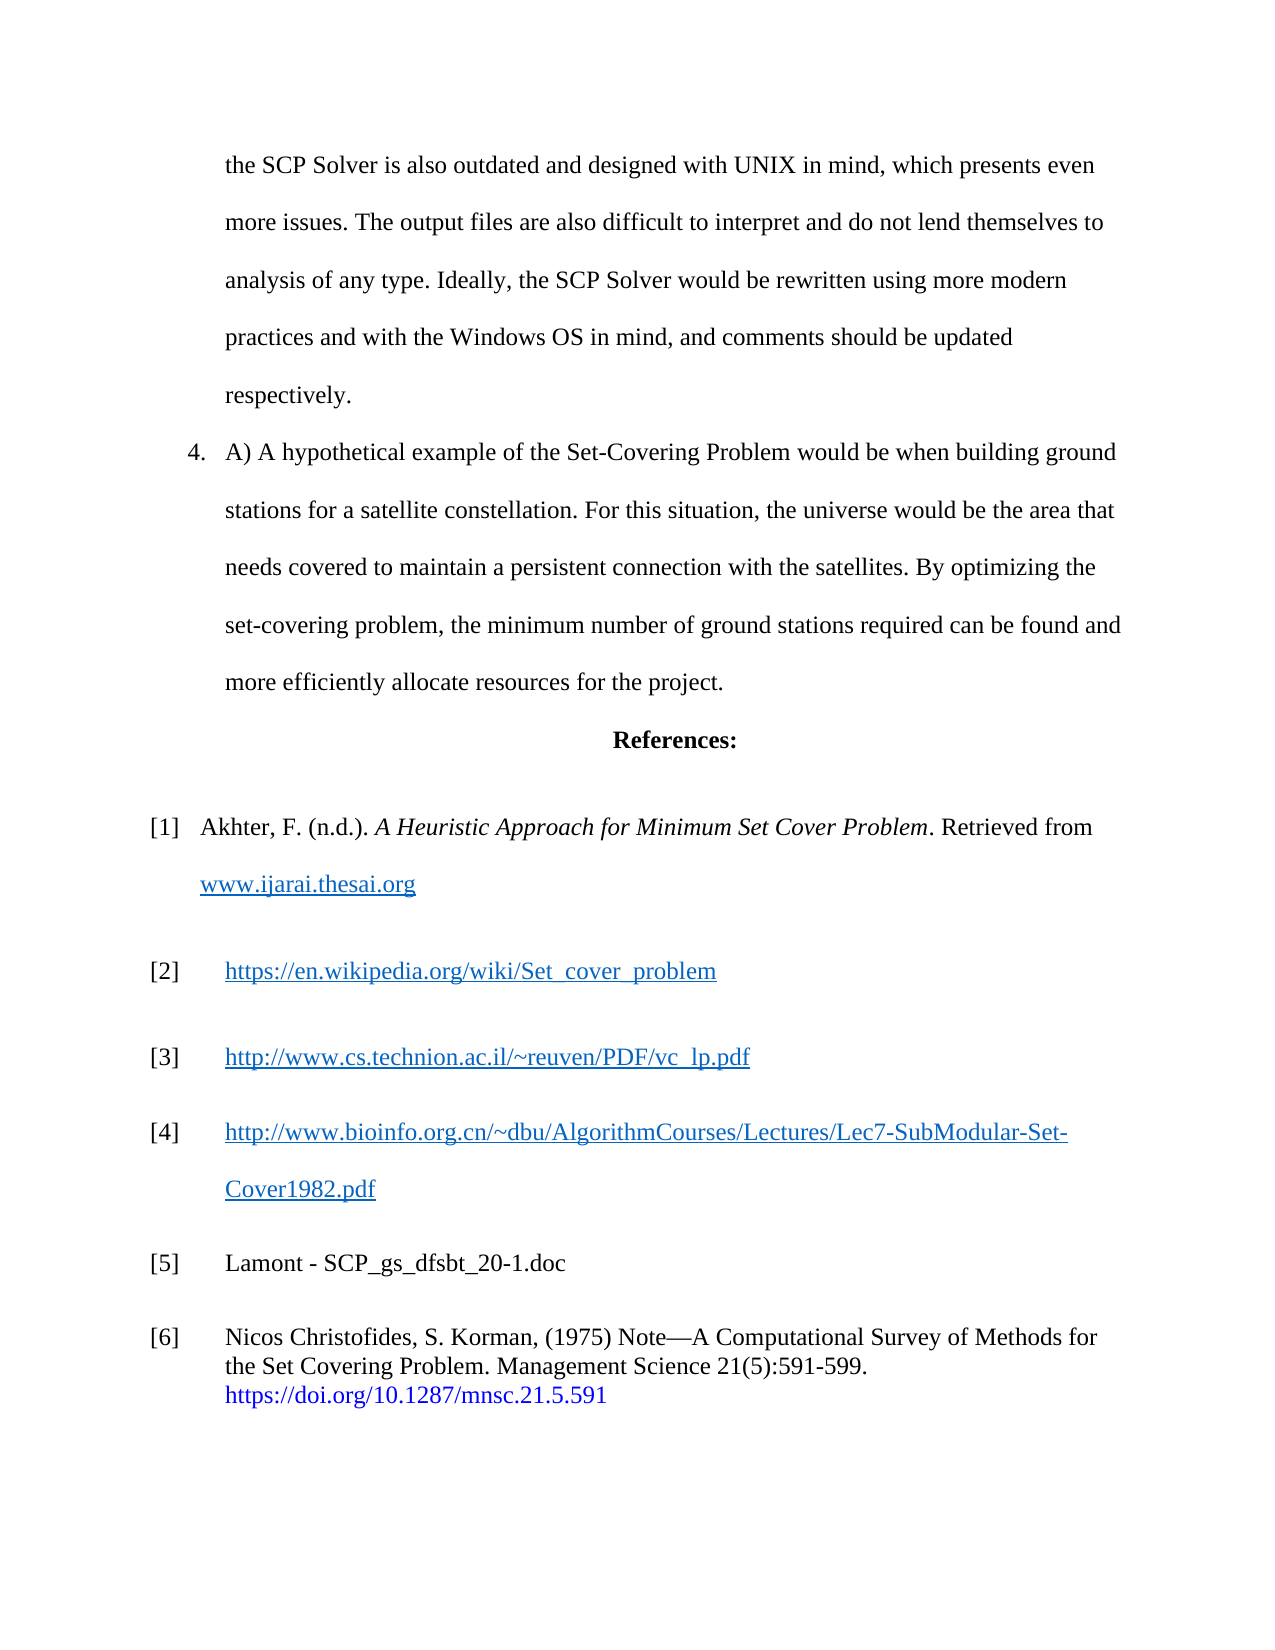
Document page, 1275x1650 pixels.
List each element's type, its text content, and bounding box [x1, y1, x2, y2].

text [4] http://www.bioinfo.org.cn/~dbu/AlgorithmCourses/Lectures/Lec7-SubModular-Set-Cover1982.pdf [150, 1117, 1125, 1203]
text [2] https://en.wikipedia.org/wiki/Set_cover_problem [150, 956, 1125, 984]
list A) A hypothetical example of the Set-Covering Problem would be when building ground stations for a satellite constellation. For this situation, the universe would be the area that needs covered to maintain a persistent connection with the satellites. By optimizing the set-covering problem, the minimum number of ground stations required can be found and more efficiently allocate resources for the project. [187, 437, 1125, 696]
text [5] Lamont - SCP_gs_dfsbt_20-1.doc [150, 1248, 1125, 1277]
text [1] Akhter, F. (n.d.). A Heuristic Approach for Minimum Set Cover Problem. Retrieved from www.ijarai.thesai.org [150, 812, 1125, 898]
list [187, 150, 1125, 409]
text [6] Nicos Christofides, S. Korman, (1975) Note—A Computational Survey of Methods for the Set Covering Problem. Management Science 21(5):591-599. https://doi.org/10.1287/mnsc.21.5.591 [150, 1322, 1125, 1409]
text [3] http://www.cs.technion.ac.il/~reuven/PDF/vc_lp.pdf [150, 1042, 1125, 1071]
list References: [225, 725, 1125, 754]
